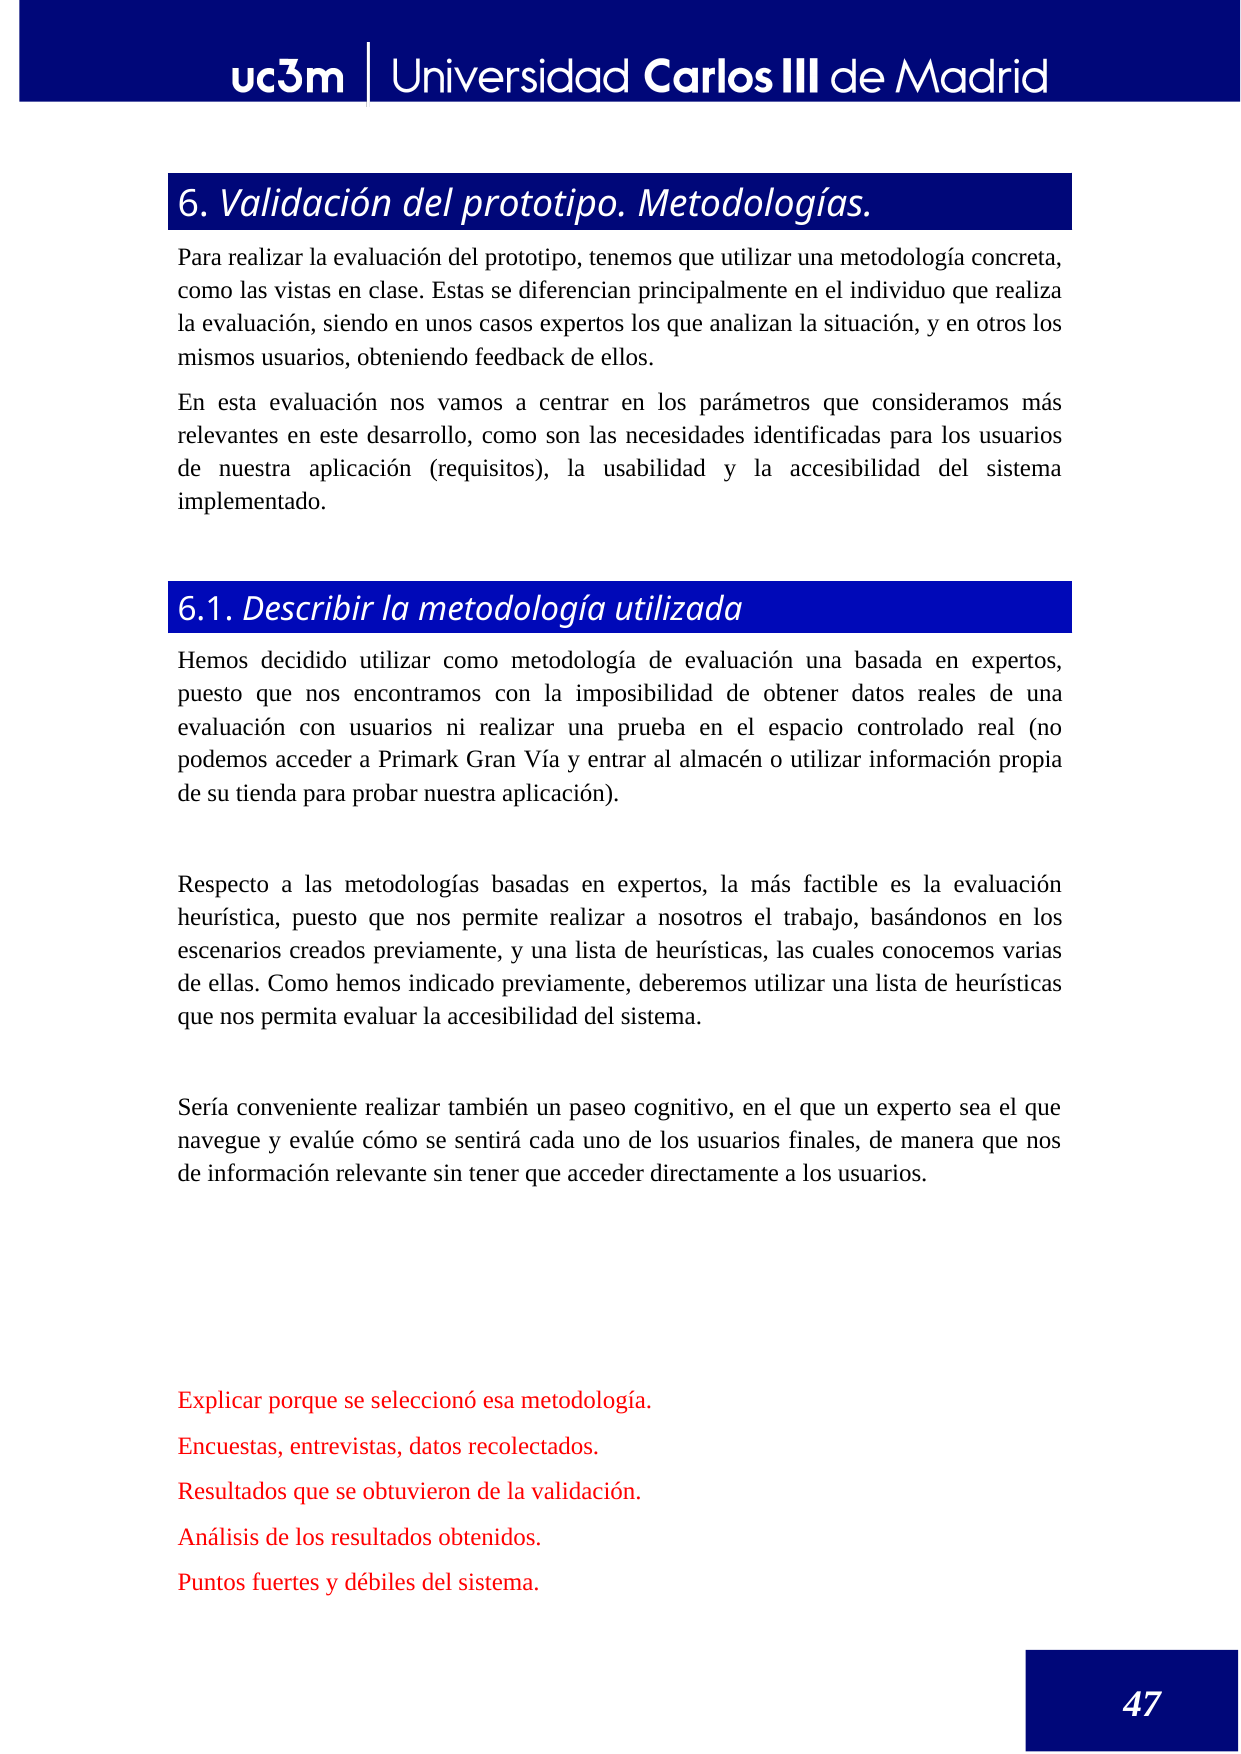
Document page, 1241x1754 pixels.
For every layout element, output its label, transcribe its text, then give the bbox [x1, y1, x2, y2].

text Encuestas, entrevistas, datos recolectados. [177, 1431, 1063, 1460]
text Respecto a las metodologías basadas en expertos, la más factible es la evaluación heurística, puesto que nos permite realizar a nosotros el trabajo, basándonos en los escenarios creados previamente, y una lista de heurísticas, las cuales conocemos varias de ellas. Como hemos indicado previamente, deberemos utilizar una lista de heurísticas que nos permita evaluar la accesibilidad del sistema. [177, 869, 1063, 1029]
text Para realizar la evaluación del prototipo, tenemos que utilizar una metodología concreta, como las vistas en clase. Estas se diferencian principalmente en el individuo que realiza la evaluación, siendo en unos casos expertos los que analizan la situación, y en otros los mismos usuarios, obteniendo feedback de ellos. [177, 242, 1063, 370]
text En esta evaluación nos vamos a centrar en los parámetros que consideramos más relevantes en este desarrollo, como son las necesidades identificadas para los usuarios de nuestra aplicación (requisitos), la usabilidad y la accesibilidad del sistema implementado. [177, 387, 1063, 515]
text Resultados que se obtuvieron de la validación. [177, 1476, 1063, 1505]
text Análisis de los resultados obtenidos. [177, 1522, 1063, 1551]
text Explicar porque se seleccionó esa metodología. [177, 1385, 1063, 1414]
text Sería conveniente realizar también un paseo cognitivo, en el que un experto sea el que navegue y evalúe cómo se sentirá cada uno de los usuarios finales, de manera que nos de información relevante sin tener que acceder directamente a los usuarios. [177, 1092, 1063, 1187]
text Puntos fuertes y débiles del sistema. [177, 1567, 1063, 1596]
subtitle Describir la metodología utilizada [169, 583, 1071, 632]
subtitle Validación del prototipo. Metodologías. [169, 174, 1071, 229]
text Hemos decidido utilizar como metodología de evaluación una basada en expertos, puesto que nos encontramos con la imposibilidad de obtener datos reales de una evaluación con usuarios ni realizar una prueba en el espacio controlado real (no podemos acceder a Primark Gran Vía y entrar al almacén o utilizar información propia de su tienda para probar nuestra aplicación). [177, 646, 1063, 806]
picture [196, 31, 1083, 107]
